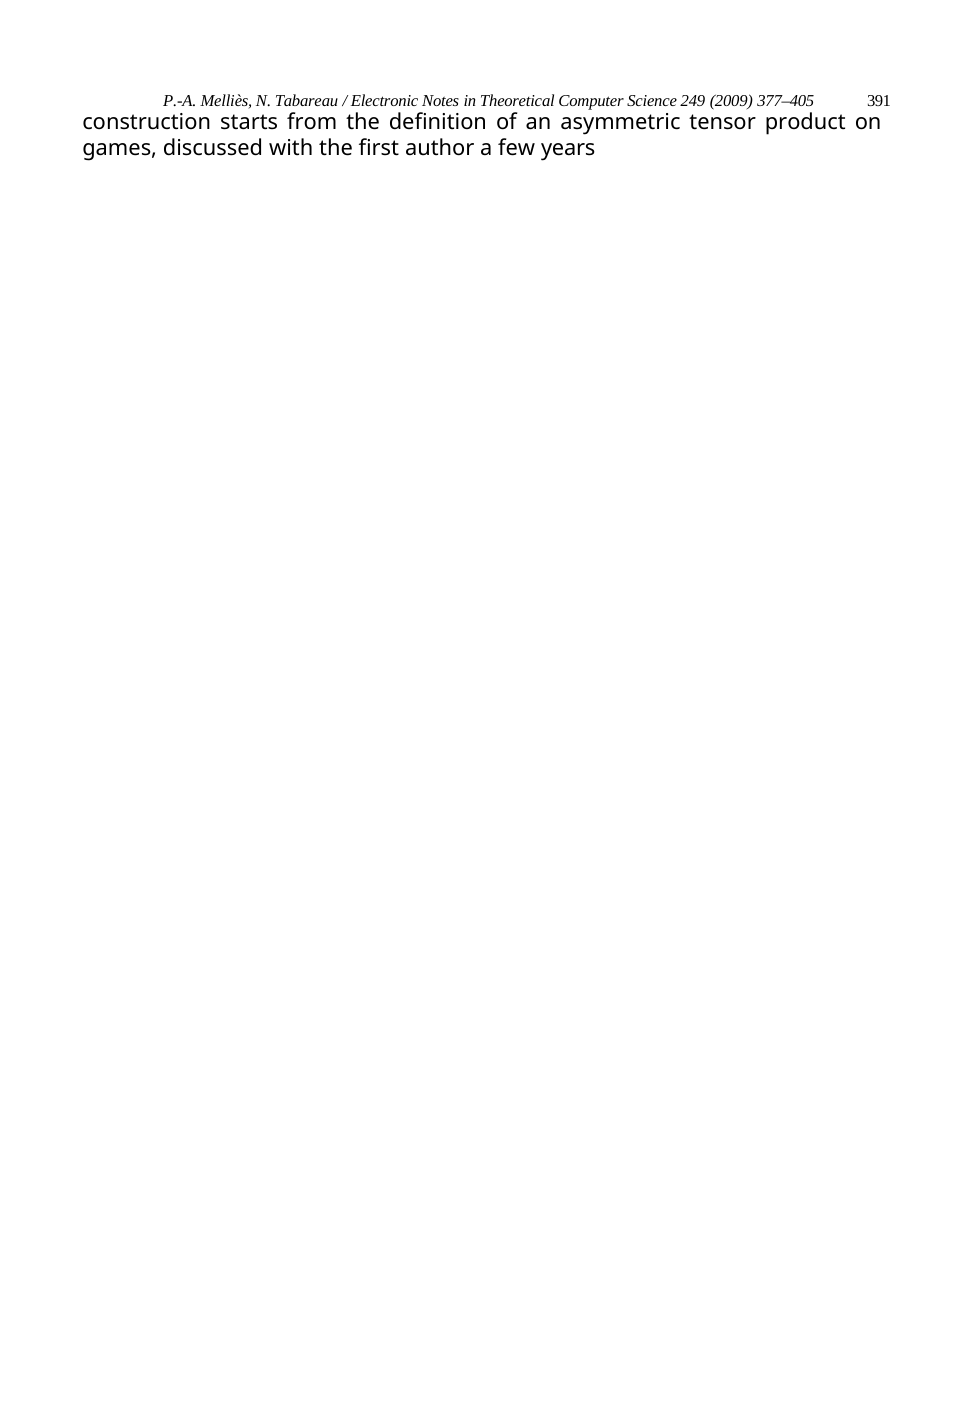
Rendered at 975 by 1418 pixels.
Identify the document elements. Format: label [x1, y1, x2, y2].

text [82, 108, 881, 162]
